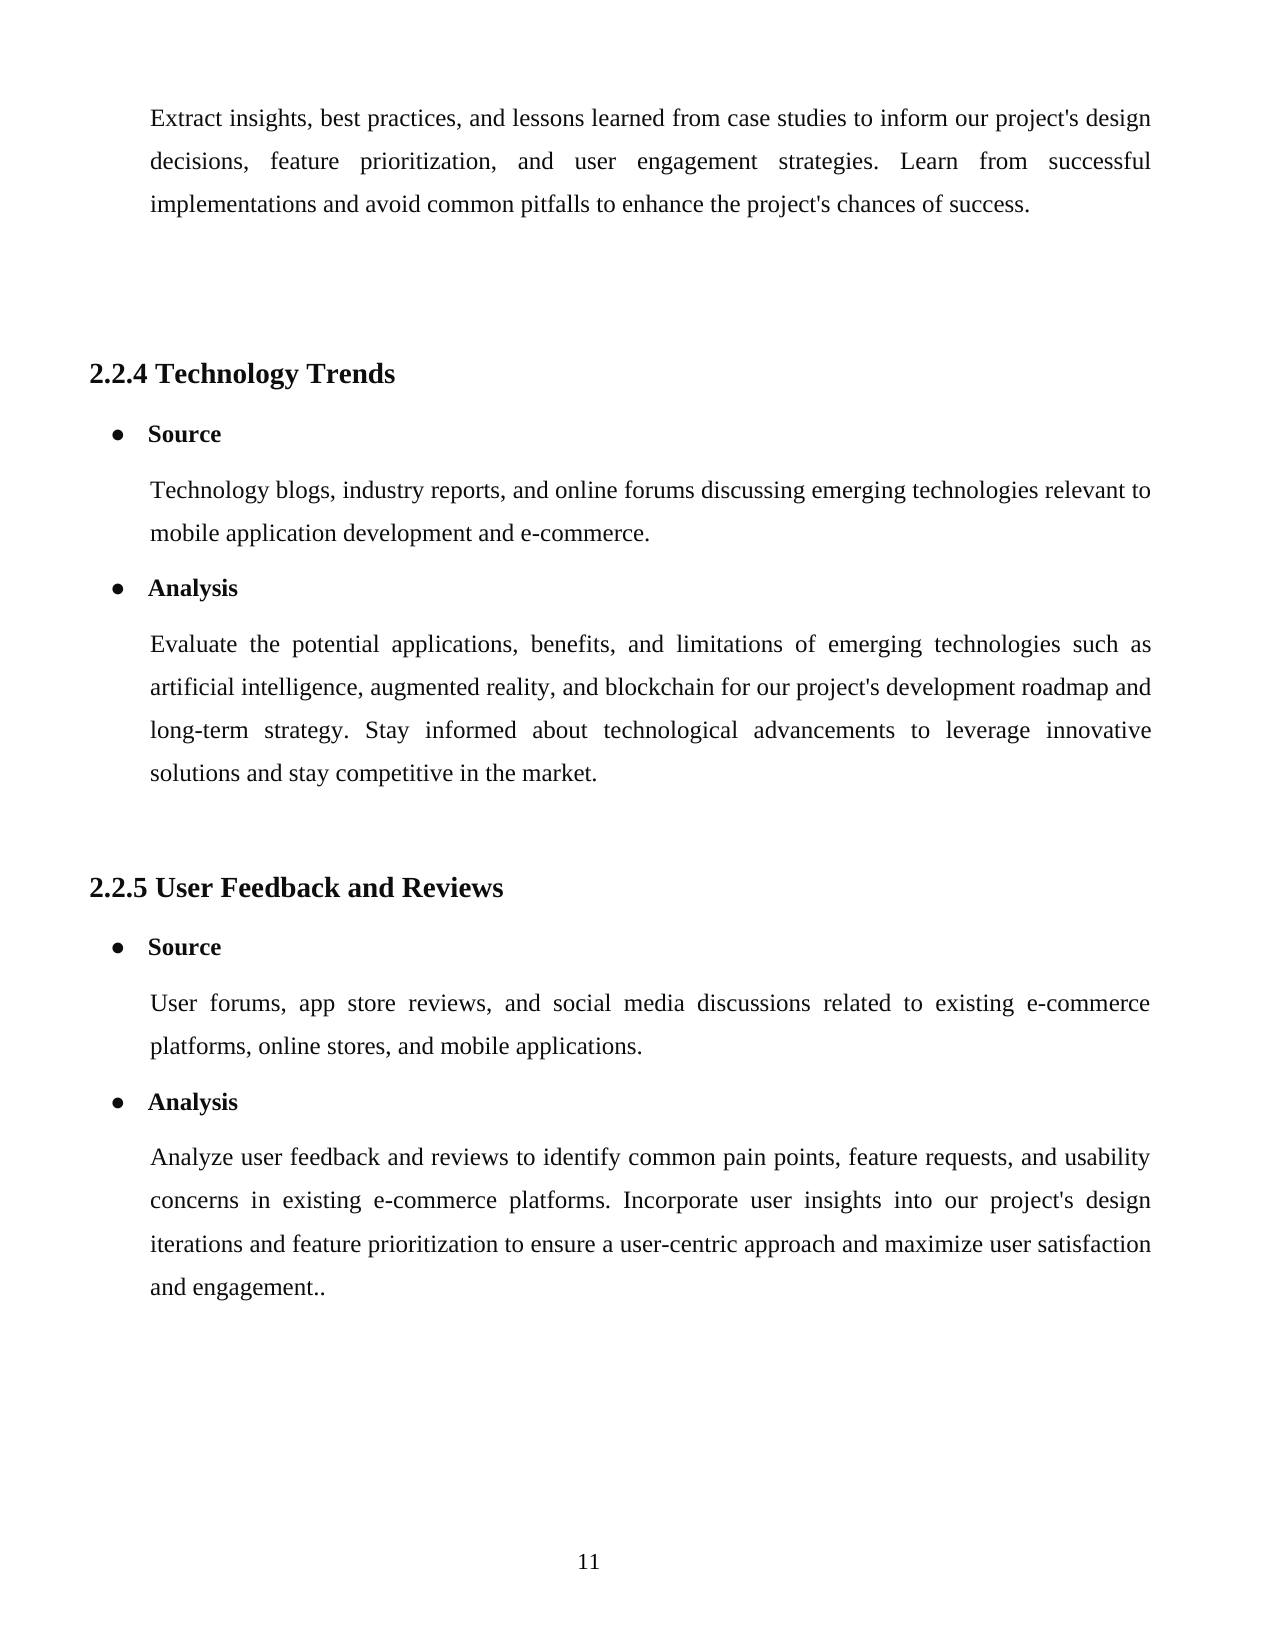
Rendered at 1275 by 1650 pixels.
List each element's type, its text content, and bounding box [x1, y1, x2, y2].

text Technology blogs, industry reports, and online forums discussing emerging technologies relevant to mobile application development and e-commerce. [150, 475, 1152, 547]
text Analyze user feedback and reviews to identify common pain points, feature requests, and usability concerns in existing e-commerce platforms. Incorporate user insights into our project's design iterations and feature prioritization to ensure a user-centric approach and maximize user satisfaction and engagement.. [150, 1142, 1152, 1301]
list Source [110, 419, 1152, 448]
text User forums, app store reviews, and social media discussions related to existing e-commerce platforms, online stores, and mobile applications. [150, 988, 1152, 1060]
text 2.2.4 Technology Trends [89, 356, 1152, 390]
text Evaluate the potential applications, benefits, and limitations of emerging technologies such as artificial intelligence, augmented reality, and blockchain for our project's development roadmap and long-term strategy. Stay informed about technological advancements to leverage innovative solutions and stay competitive in the market. [150, 629, 1152, 787]
text 2.2.5 User Feedback and Reviews [89, 870, 1152, 903]
list Analysis [110, 1087, 1152, 1116]
list Source [110, 932, 1152, 961]
text Extract insights, best practices, and lessons learned from case studies to inform our project's design decisions, feature prioritization, and user engagement strategies. Learn from successful implementations and avoid common pitfalls to enhance the project's chances of success. [150, 103, 1152, 218]
list Analysis [110, 573, 1152, 602]
